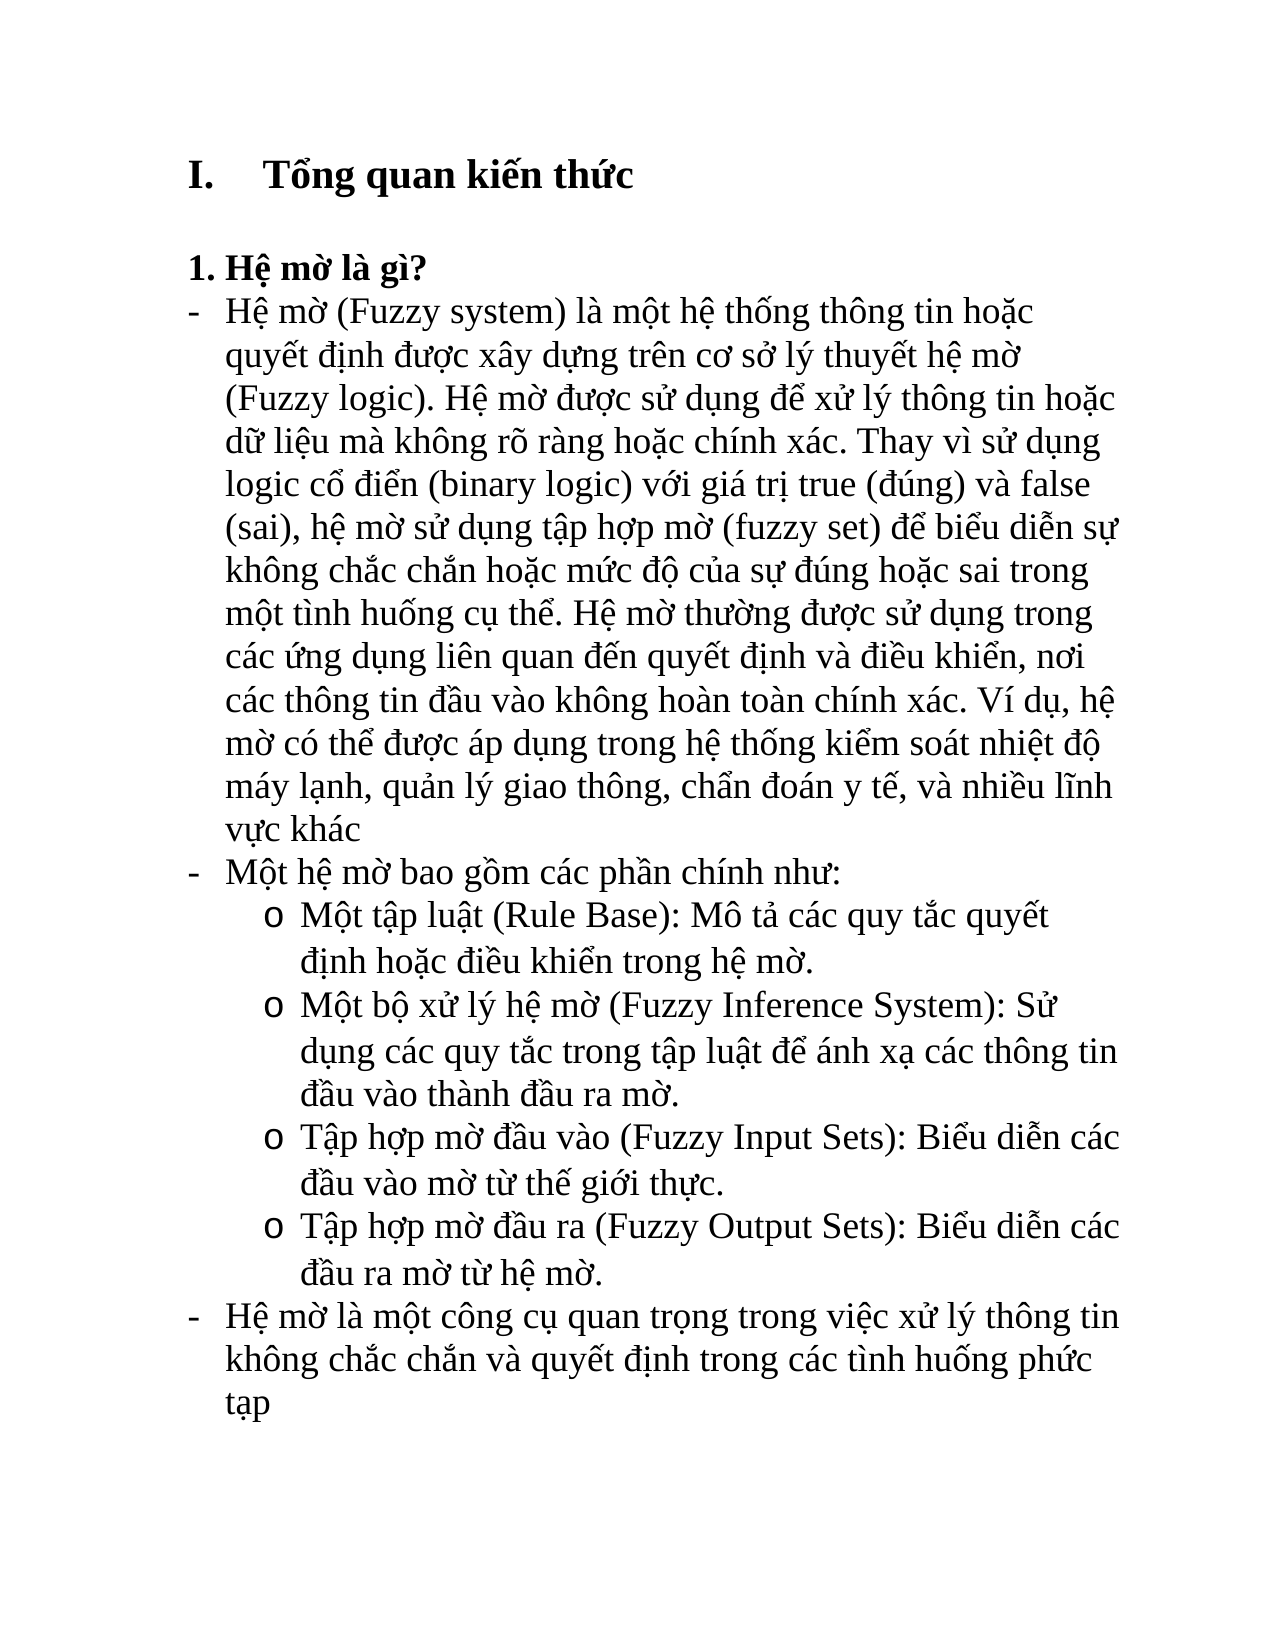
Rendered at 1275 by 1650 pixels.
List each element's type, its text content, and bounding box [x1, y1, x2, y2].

list Một tập luật (Rule Base): Mô tả các quy tắc quyết định hoặc điều khiển trong hệ mờ. [262, 893, 1125, 982]
list Tập hợp mờ đầu vào (Fuzzy Input Sets): Biểu diễn các đầu vào mờ từ thế giới thực. [262, 1114, 1125, 1204]
list Tổng quan kiến thức [187, 150, 1125, 198]
list Tập hợp mờ đầu ra (Fuzzy Output Sets): Biểu diễn các đầu ra mờ từ hệ mờ. [262, 1204, 1125, 1293]
list Một hệ mờ bao gồm các phần chính như: [187, 849, 1125, 893]
list Một bộ xử lý hệ mờ (Fuzzy Inference System): Sử dụng các quy tắc trong tập luật để ánh xạ các thông tin đầu vào thành đầu ra mờ. [262, 982, 1125, 1114]
list Hệ mờ là gì? [187, 246, 1125, 289]
list Hệ mờ là một công cụ quan trọng trong việc xử lý thông tin không chắc chắn và quyết định trong các tình huống phức tạp [187, 1293, 1125, 1423]
list Hệ mờ (Fuzzy system) là một hệ thống thông tin hoặc quyết định được xây dựng trên cơ sở lý thuyết hệ mờ (Fuzzy logic). Hệ mờ được sử dụng để xử lý thông tin hoặc dữ liệu mà không rõ ràng hoặc chính xác. Thay vì sử dụng logic cổ điển (binary logic) với giá trị true (đúng) và false (sai), hệ mờ sử dụng tập hợp mờ (fuzzy set) để biểu diễn sự không chắc chắn hoặc mức độ của sự đúng hoặc sai trong một tình huống cụ thể. Hệ mờ thường được sử dụng trong các ứng dụng liên quan đến quyết định và điều khiển, nơi các thông tin đầu vào không hoàn toàn chính xác. Ví dụ, hệ mờ có thể được áp dụng trong hệ thống kiểm soát nhiệt độ máy lạnh, quản lý giao thông, chẩn đoán y tế, và nhiều lĩnh vực khác [187, 289, 1125, 849]
